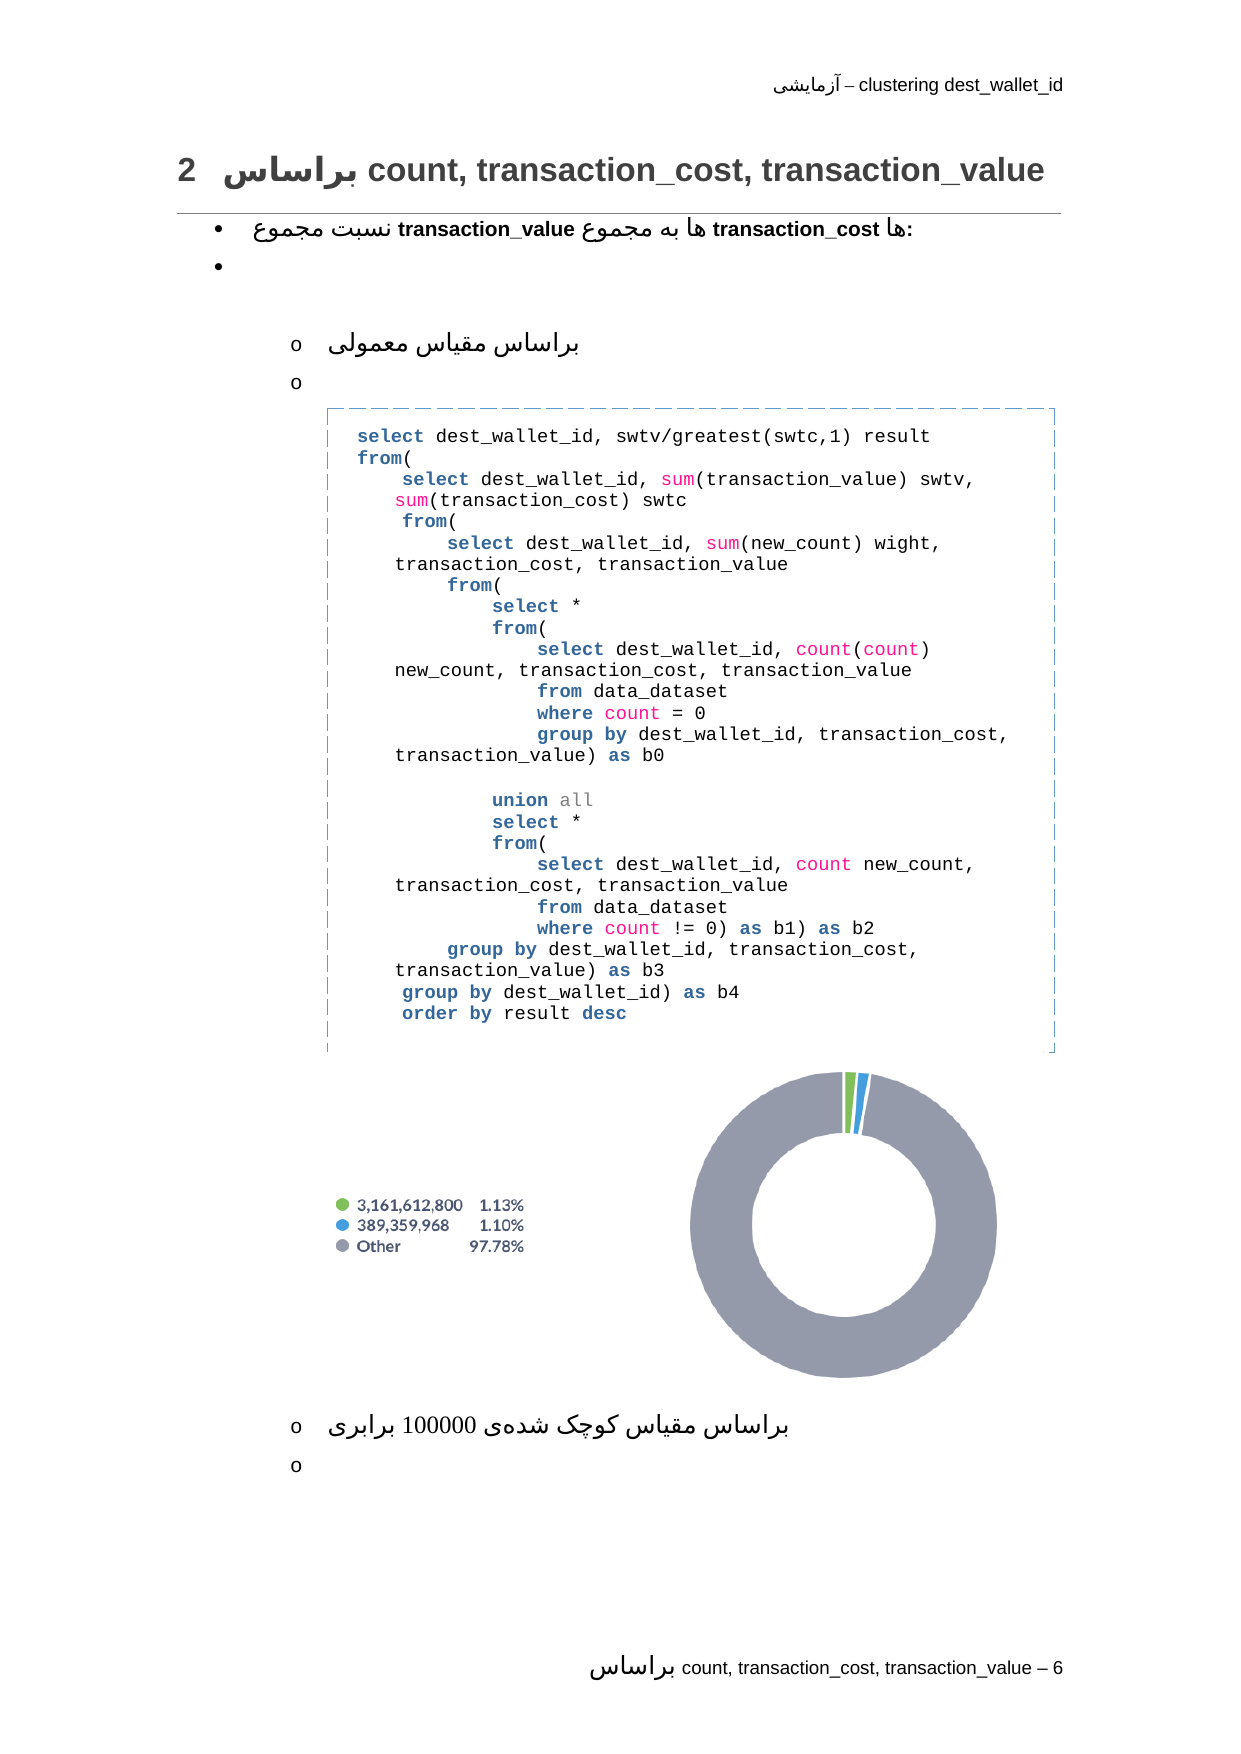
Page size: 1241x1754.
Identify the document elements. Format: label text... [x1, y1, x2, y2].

subtitle براساس count, transaction_cost, transaction_value [177, 150, 1063, 188]
picture [308, 1052, 1044, 1398]
list براساس مقیاس کوچک شده‌ی 100000 برابری [290, 1410, 1063, 1440]
list نسبت مجموع transaction_value ها به مجموع transaction_cost ها: [215, 213, 1063, 242]
table_header select dest_wallet_id, swtv/greatest(swtc,1) result from( select dest_wallet_id, sum(transaction_value) swtv, sum(transaction_cost) swtc from( select dest_wallet_id, sum(new_count) wight, transaction_cost, transaction_value from( select * from( select dest_wallet_id, count(count) new_count, transaction_cost, transaction_value from data_dataset where count = 0 group by dest_wallet_id, transaction_cost, transaction_value) as b0 union all select * from( select dest_wallet_id, count new_count, transaction_cost, transaction_value from data_dataset where count != 0) as b1) as b2 group by dest_wallet_id, transaction_cost, transaction_value) as b3 group by dest_wallet_id) as b4 order by result desc [328, 408, 1054, 1052]
list براساس مقیاس معمولی [290, 328, 1063, 357]
